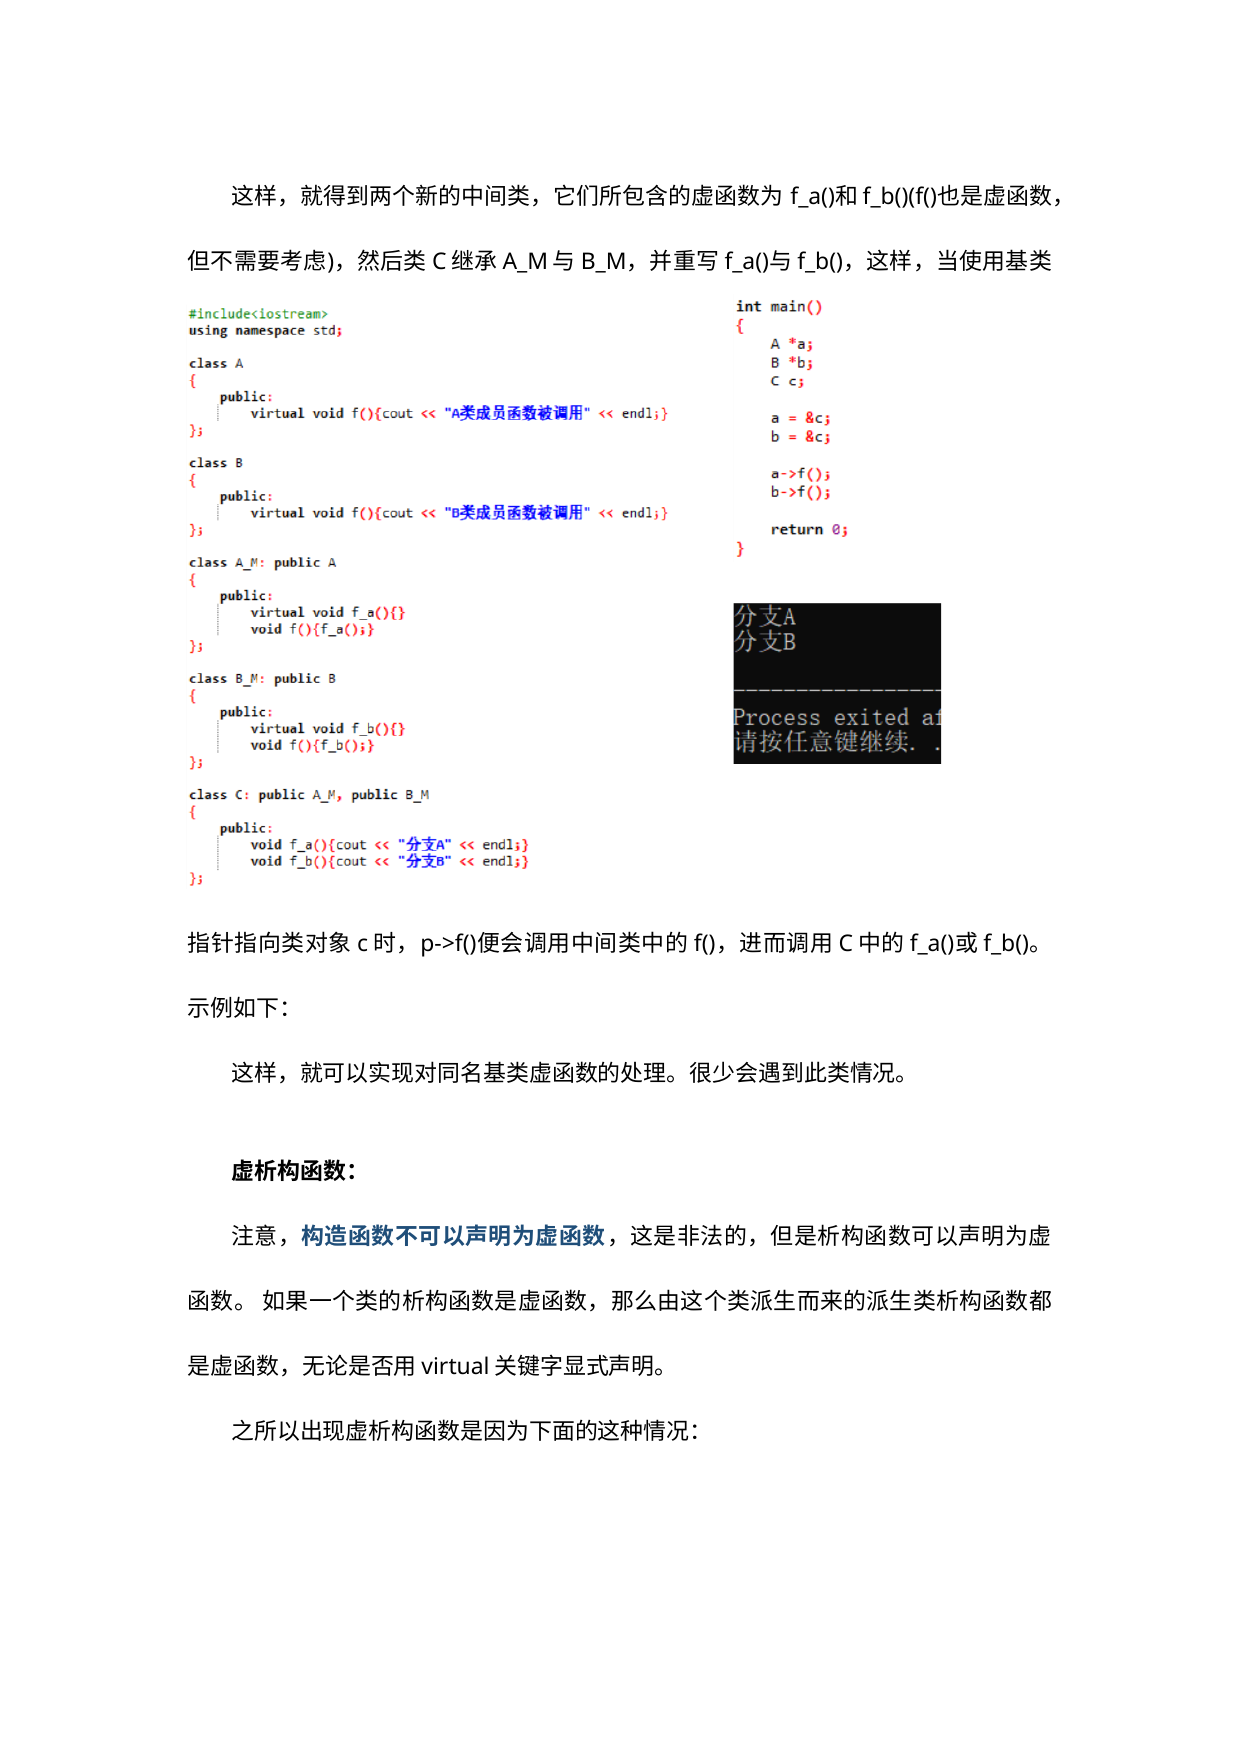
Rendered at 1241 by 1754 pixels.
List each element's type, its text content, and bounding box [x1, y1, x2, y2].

text 这样，就可以实现对同名基类虚函数的处理。很少会遇到此类情况。 [187, 1039, 1053, 1104]
picture [733, 602, 942, 764]
text 之所以出现虚析构函数是因为下面的这种情况： [187, 1397, 1053, 1462]
picture [186, 304, 672, 889]
text 虚析构函数： [187, 1137, 1053, 1202]
text 注意，构造函数不可以声明为虚函数，这是非法的，但是析构函数可以声明为虚函数。 如果一个类的析构函数是虚函数，那么由这个类派生而来的派生类析构函数都是虚函数，无论是否用virtual关键字显式声明。 [187, 1202, 1053, 1397]
picture [733, 294, 893, 562]
